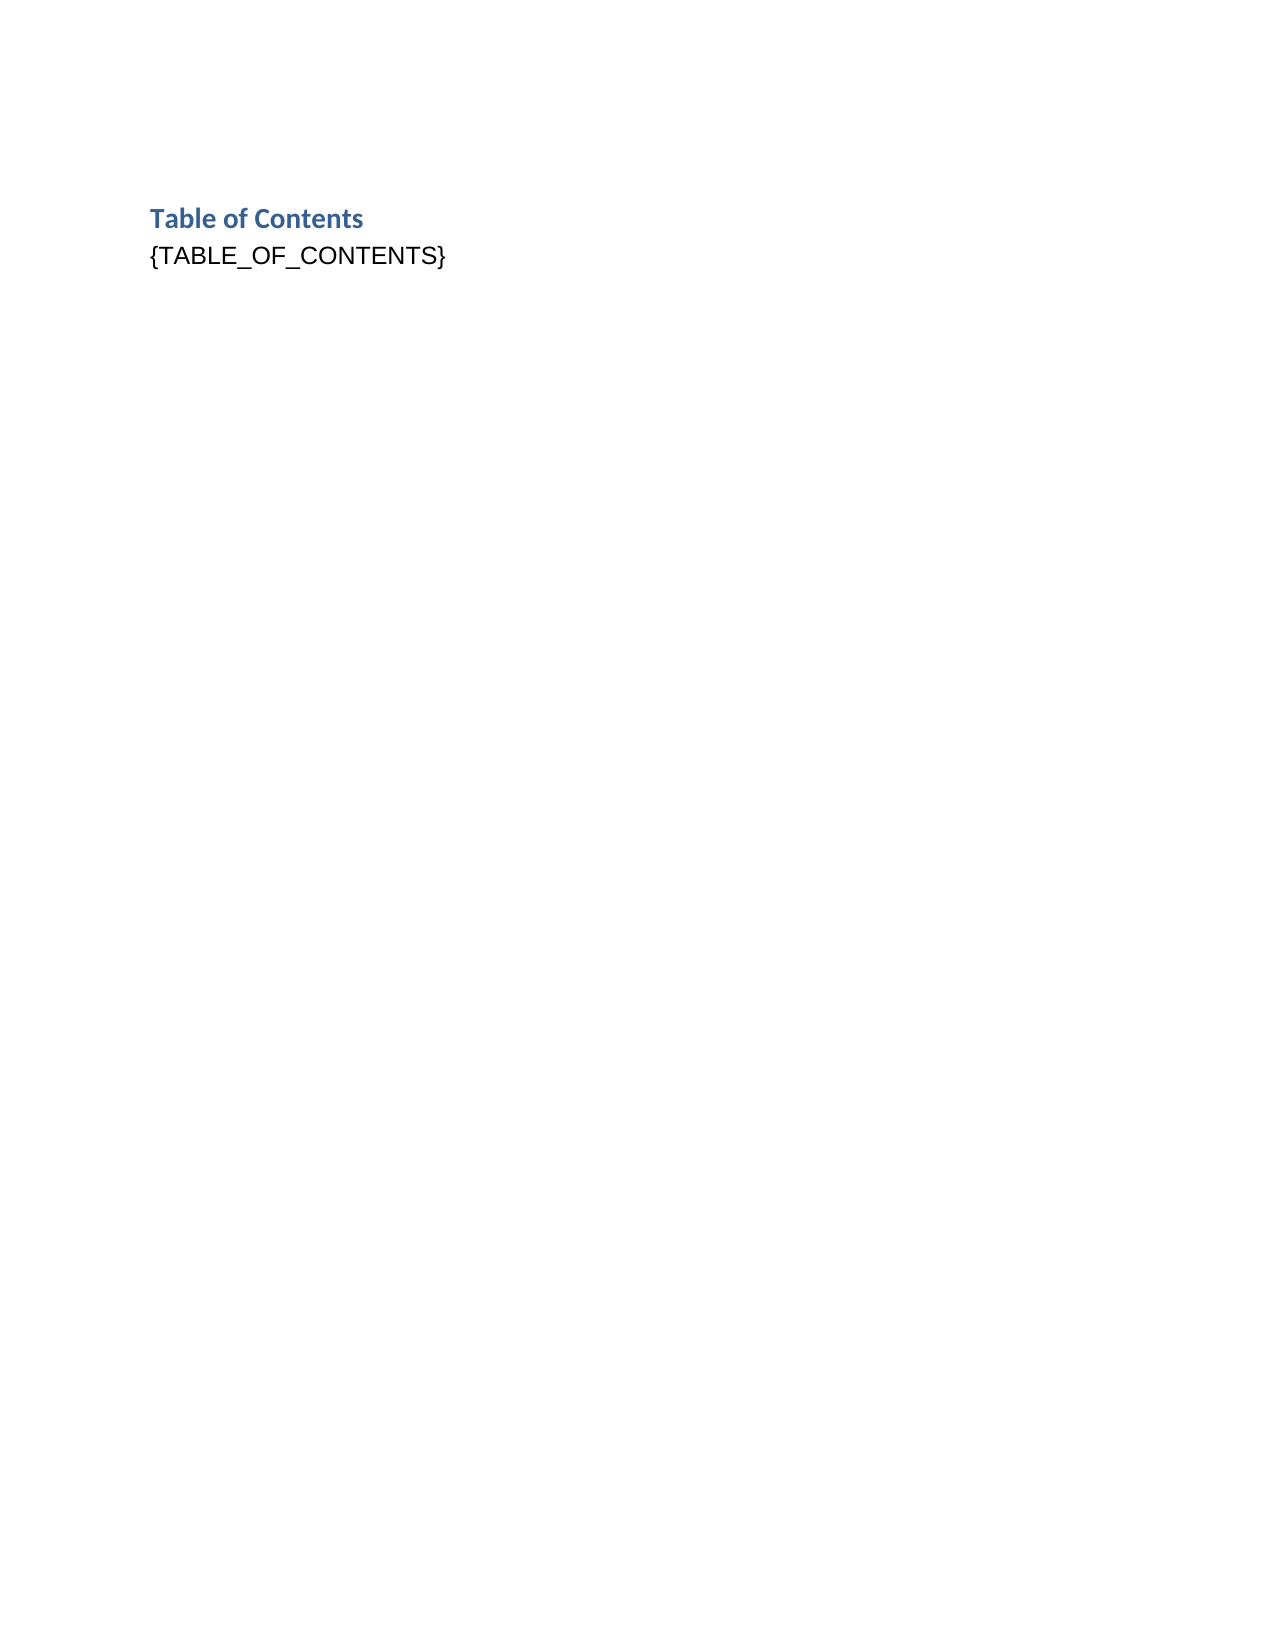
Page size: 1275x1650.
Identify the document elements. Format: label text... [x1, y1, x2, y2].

text {TABLE_OF_CONTENTS} [150, 241, 1125, 270]
subtitle Table of Contents [150, 200, 1125, 236]
